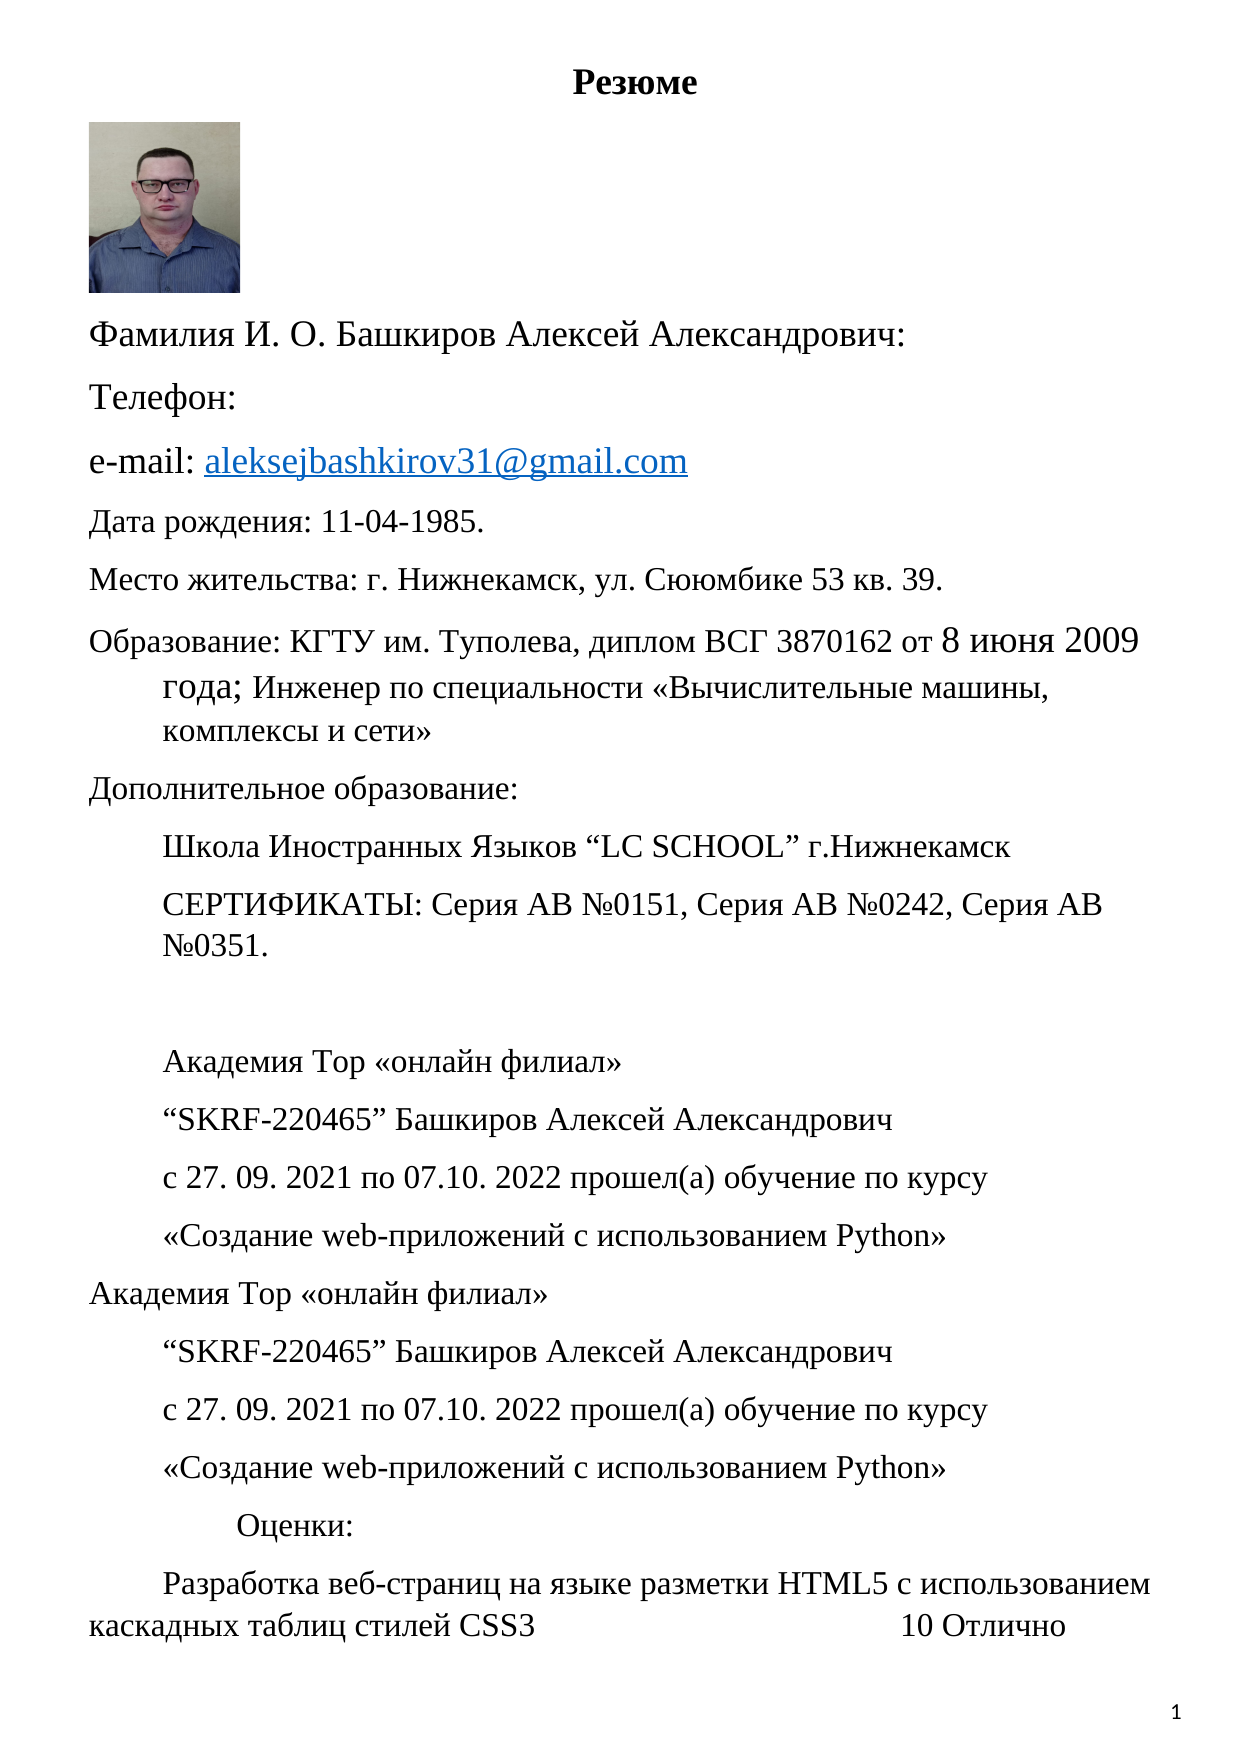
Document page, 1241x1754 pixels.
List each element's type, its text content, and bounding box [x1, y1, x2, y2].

text СЕРТИФИКАТЫ: Серия AB №0151, Серия AB №0242, Серия AB №0351. [162, 884, 1181, 964]
text “SKRF-220465” Башкиров Алексей Александрович [89, 1332, 1181, 1370]
text с 27. 09. 2021 по 07.10. 2022 прошел(а) обучение по курсу [89, 1157, 1181, 1196]
text Оценки: [162, 1506, 1181, 1544]
text Место жительства: г. Нижнекамск, ул. Сююмбике 53 кв. 39. [89, 559, 1181, 598]
text с 27. 09. 2021 по 07.10. 2022 прошел(а) обучение по курсу [89, 1389, 1181, 1428]
text Академия Top «онлайн филиал» [89, 1273, 1181, 1312]
text e-mail: aleksejbashkirov31@gmail.com [89, 438, 1181, 481]
text Школа Иностранных Языков “LC SCHOOL” г.Нижнекамск [162, 826, 1181, 864]
text «Создание web-приложений с использованием Python» [89, 1448, 1181, 1486]
text Дополнительное образование: [89, 768, 1181, 806]
text Резюме [89, 59, 1181, 102]
text Образование: КГТУ им. Туполева, диплом ВСГ 3870162 от 8 июня 2009 года; Инженер по специальности «Вычислительные машины, комплексы и сети» [89, 617, 1181, 748]
text Разработка веб-страниц на языке разметки HTML5 с использованием каскадных таблиц стилей CSS3 10 Отлично [89, 1564, 1181, 1643]
picture [88, 122, 241, 293]
text Дата рождения: 11-04-1985. [89, 501, 1181, 539]
text «Создание web-приложений с использованием Python» [89, 1216, 1181, 1254]
text “SKRF-220465” Башкиров Алексей Александрович [89, 1099, 1181, 1138]
text Телефон: [89, 375, 1181, 418]
text Академия Top «онлайн филиал» [89, 1041, 1181, 1080]
text Фамилия И. О. Башкиров Алексей Александрович: [89, 312, 1181, 355]
